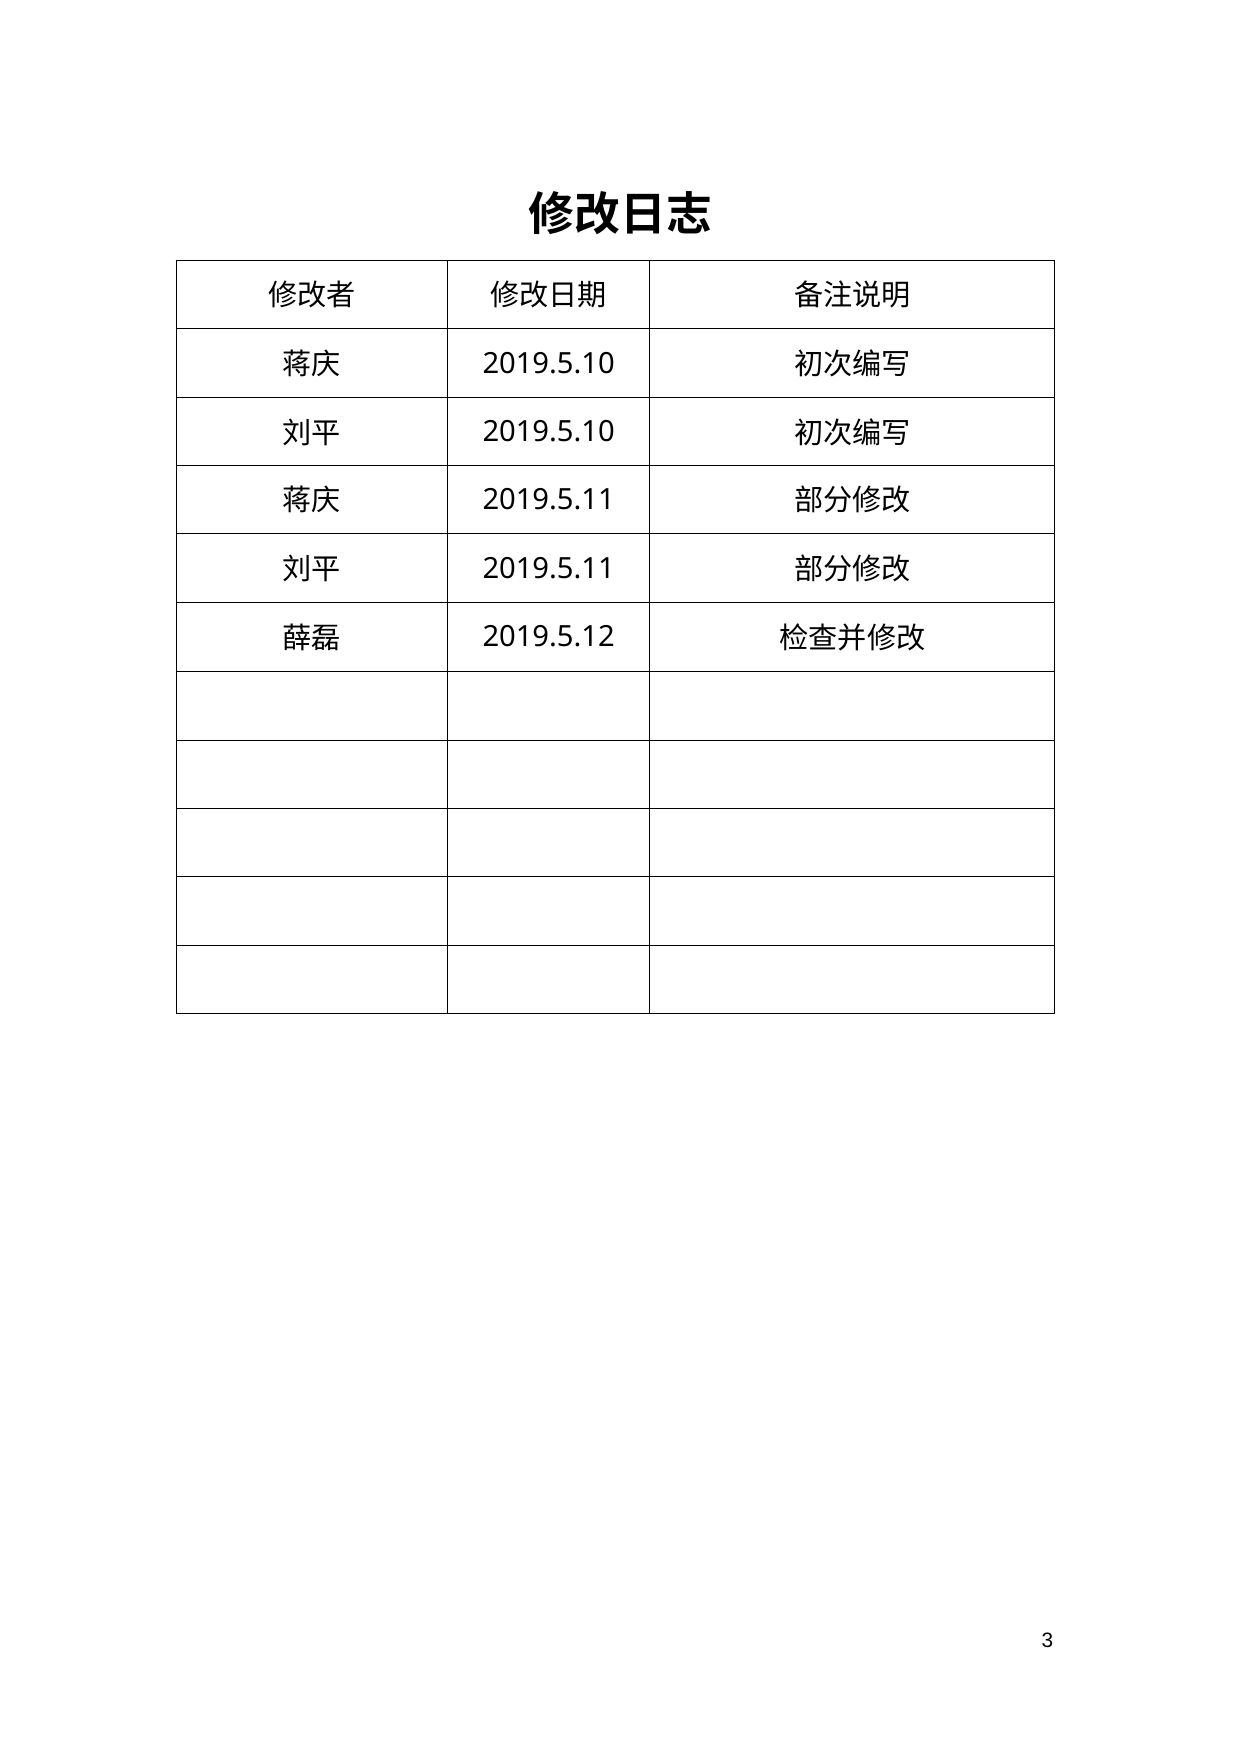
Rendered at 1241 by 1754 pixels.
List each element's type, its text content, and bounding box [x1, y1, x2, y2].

text 修改日志 [187, 162, 1053, 259]
table_cell [177, 877, 447, 944]
table_cell [650, 672, 1054, 739]
table_cell [650, 809, 1054, 876]
table_cell [448, 809, 649, 876]
table_cell 部分修改 [650, 466, 1054, 533]
table_cell 初次编写 [650, 398, 1054, 464]
table_cell 2019.5.11 [448, 534, 649, 602]
table_cell [448, 741, 649, 808]
table_header 备注说明 [650, 261, 1054, 328]
table_cell 2019.5.10 [448, 329, 649, 397]
table_cell [177, 809, 447, 876]
table_cell [448, 946, 649, 1013]
table_cell 检查并修改 [650, 603, 1054, 671]
table_cell 2019.5.11 [448, 466, 649, 533]
table_cell 蒋庆 [177, 329, 447, 397]
table_cell [650, 877, 1054, 944]
table_cell 薛磊 [177, 603, 447, 671]
table_cell 2019.5.10 [448, 398, 649, 464]
table_cell [177, 946, 447, 1013]
table_cell [650, 741, 1054, 808]
table_cell 刘平 [177, 534, 447, 602]
table_cell [177, 741, 447, 808]
table_cell 刘平 [177, 398, 447, 464]
table_cell [650, 946, 1054, 1013]
table_cell [448, 877, 649, 944]
table_cell 蒋庆 [177, 466, 447, 533]
table_header 修改者 [177, 261, 447, 328]
table_header 修改日期 [448, 261, 649, 328]
table_cell 部分修改 [650, 534, 1054, 602]
table_cell [177, 672, 447, 739]
table_cell 2019.5.12 [448, 603, 649, 671]
table_cell [448, 672, 649, 739]
table_cell 初次编写 [650, 329, 1054, 397]
